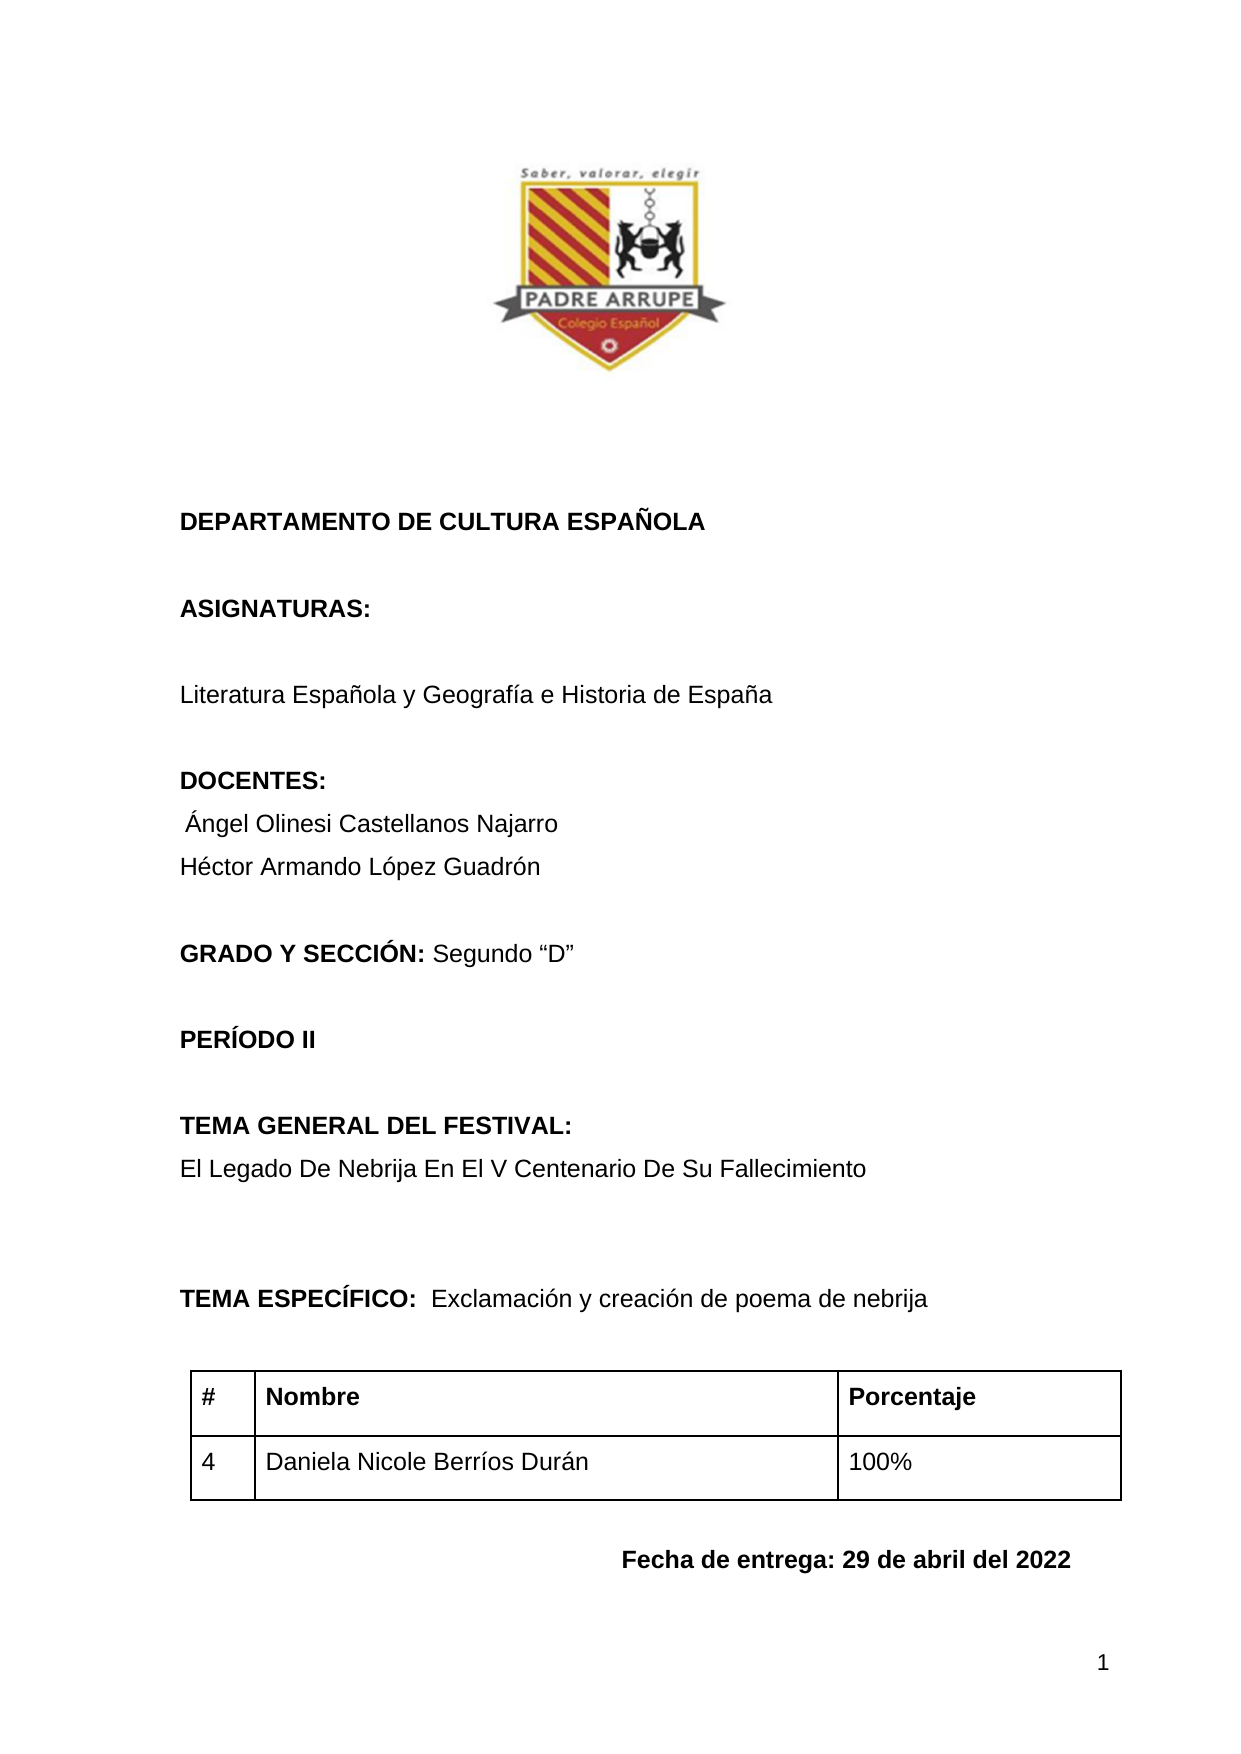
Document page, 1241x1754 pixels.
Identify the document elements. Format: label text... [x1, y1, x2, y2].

text DOCENTES: [179, 766, 1079, 795]
text TEMA GENERAL DEL FESTIVAL: [179, 1111, 1079, 1140]
table_cell 4 [192, 1437, 254, 1499]
text Héctor Armando López Guadrón [179, 852, 1079, 881]
text PERÍODO II [179, 1025, 1079, 1053]
text Fecha de entrega: 29 de abril del 2022 [150, 1544, 1109, 1573]
table_header Nombre [256, 1372, 837, 1434]
text DEPARTAMENTO DE CULTURA ESPAÑOLA [179, 507, 1079, 536]
text Literatura Española y Geografía e Historia de España [179, 680, 1079, 708]
text El Legado De Nebrija En El V Centenario De Su Fallecimiento [179, 1154, 1079, 1183]
text GRADO Y SECCIÓN: Segundo “D” [179, 938, 1079, 967]
text TEMA ESPECÍFICO: Exclamación y creación de poema de nebrija [179, 1283, 1079, 1312]
table_cell 100% [839, 1437, 1120, 1499]
picture [469, 150, 746, 391]
table_cell Daniela Nicole Berríos Durán [256, 1437, 837, 1499]
table_header # [192, 1372, 254, 1434]
table_header Porcentaje [839, 1372, 1120, 1434]
text ASIGNATURAS: [179, 593, 1079, 622]
text Ángel Olinesi Castellanos Najarro [150, 809, 1079, 838]
